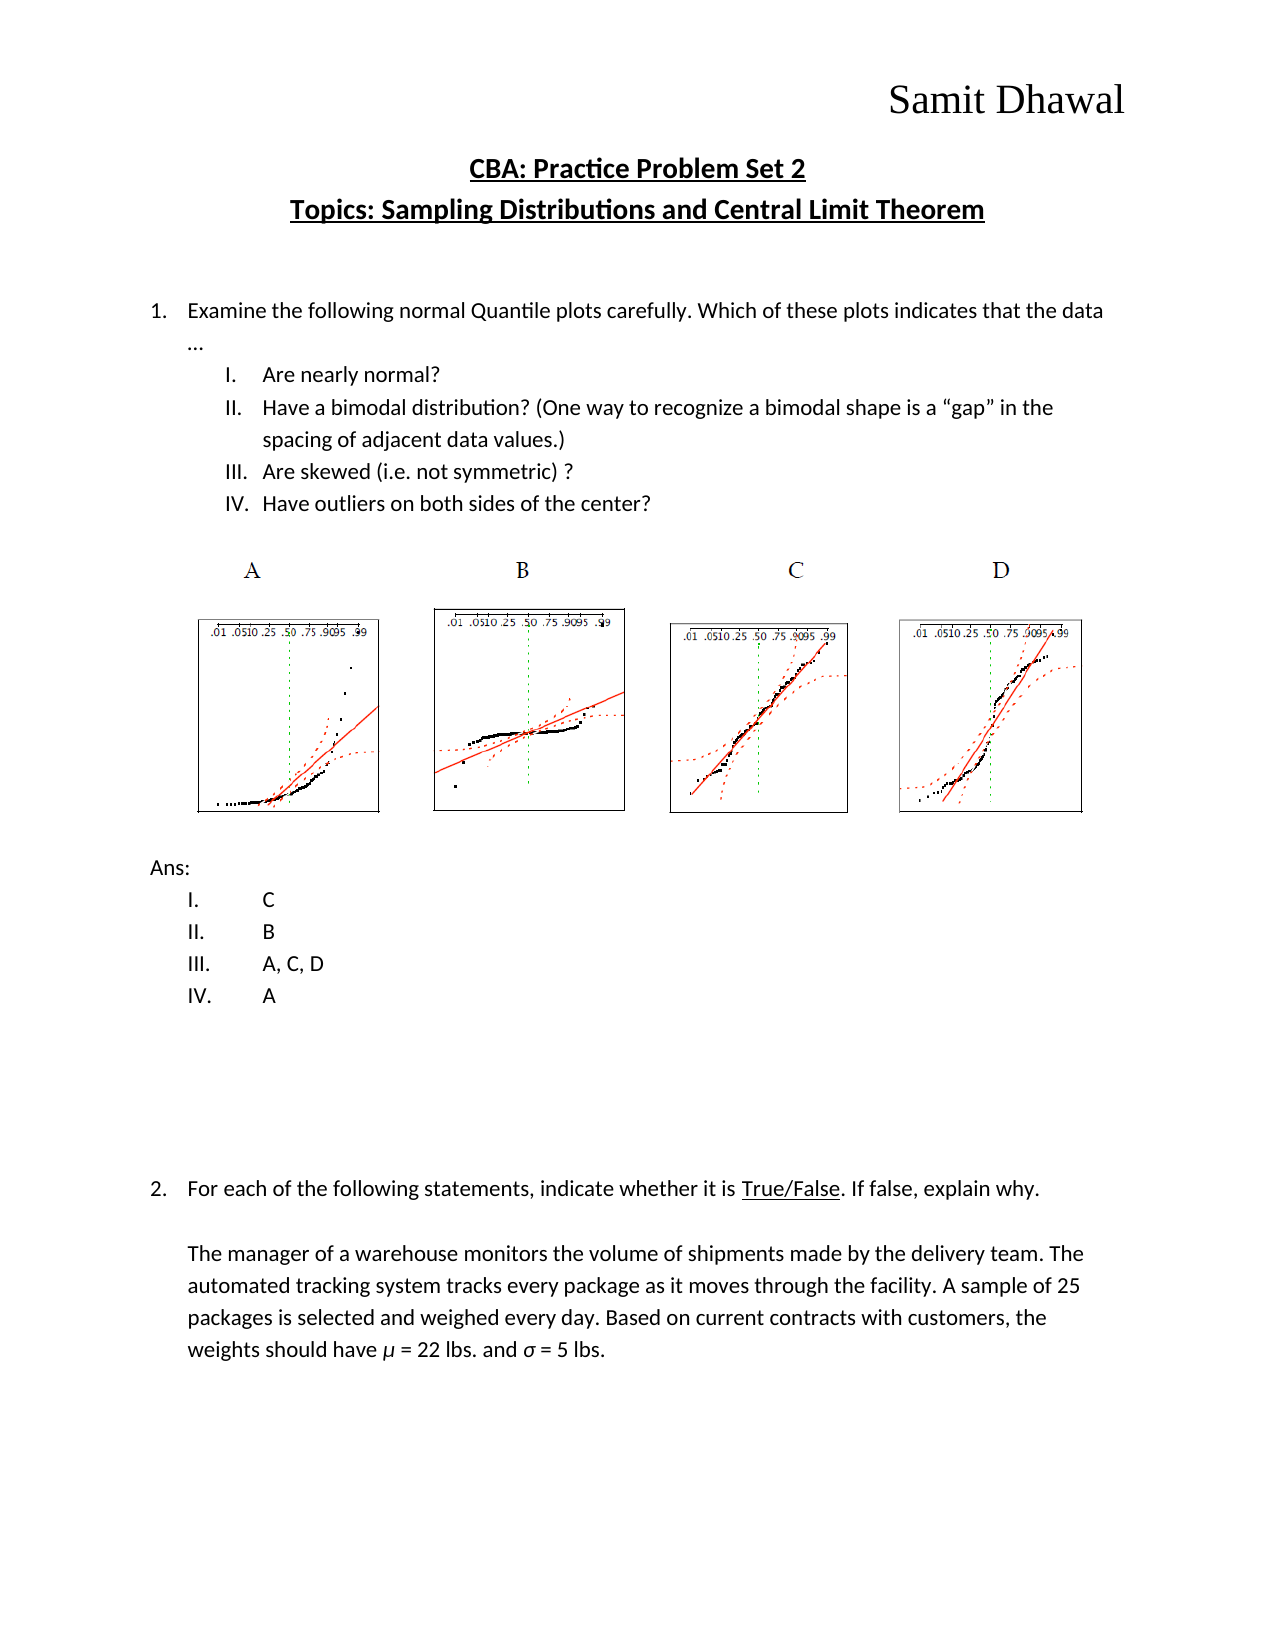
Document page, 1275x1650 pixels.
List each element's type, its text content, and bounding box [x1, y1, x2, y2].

list A [187, 981, 1125, 1009]
list For each of the following statements, indicate whether it is True/False. If false, explain why. [150, 1174, 1125, 1202]
text Ans: [150, 853, 1125, 881]
list Have a bimodal distribution? (One way to recognize a bimodal shape is a “gap” in the spacing of adjacent data values.) [225, 393, 1125, 453]
text The manager of a warehouse monitors the volume of shipments made by the delivery team. The automated tracking system tracks every package as it moves through the facility. A sample of 25 packages is selected and weighed every day. Based on current contracts with customers, the weights should have μ = 22 lbs. and σ = 5 lbs. [187, 1239, 1125, 1363]
list Are nearly normal? [225, 361, 1125, 389]
list Examine the following normal Quantile plots carefully. Which of these plots indicates that the data … [150, 296, 1125, 356]
text CBA: Practice Problem Set 2 [150, 150, 1125, 186]
list A, C, D [187, 949, 1125, 977]
list Have outliers on both sides of the center? [225, 489, 1125, 517]
list C [187, 885, 1125, 913]
list Are skewed (i.e. not symmetric) ? [225, 457, 1125, 485]
list B [187, 917, 1125, 945]
text Topics: Sampling Distributions and Central Limit Theorem [150, 191, 1125, 227]
